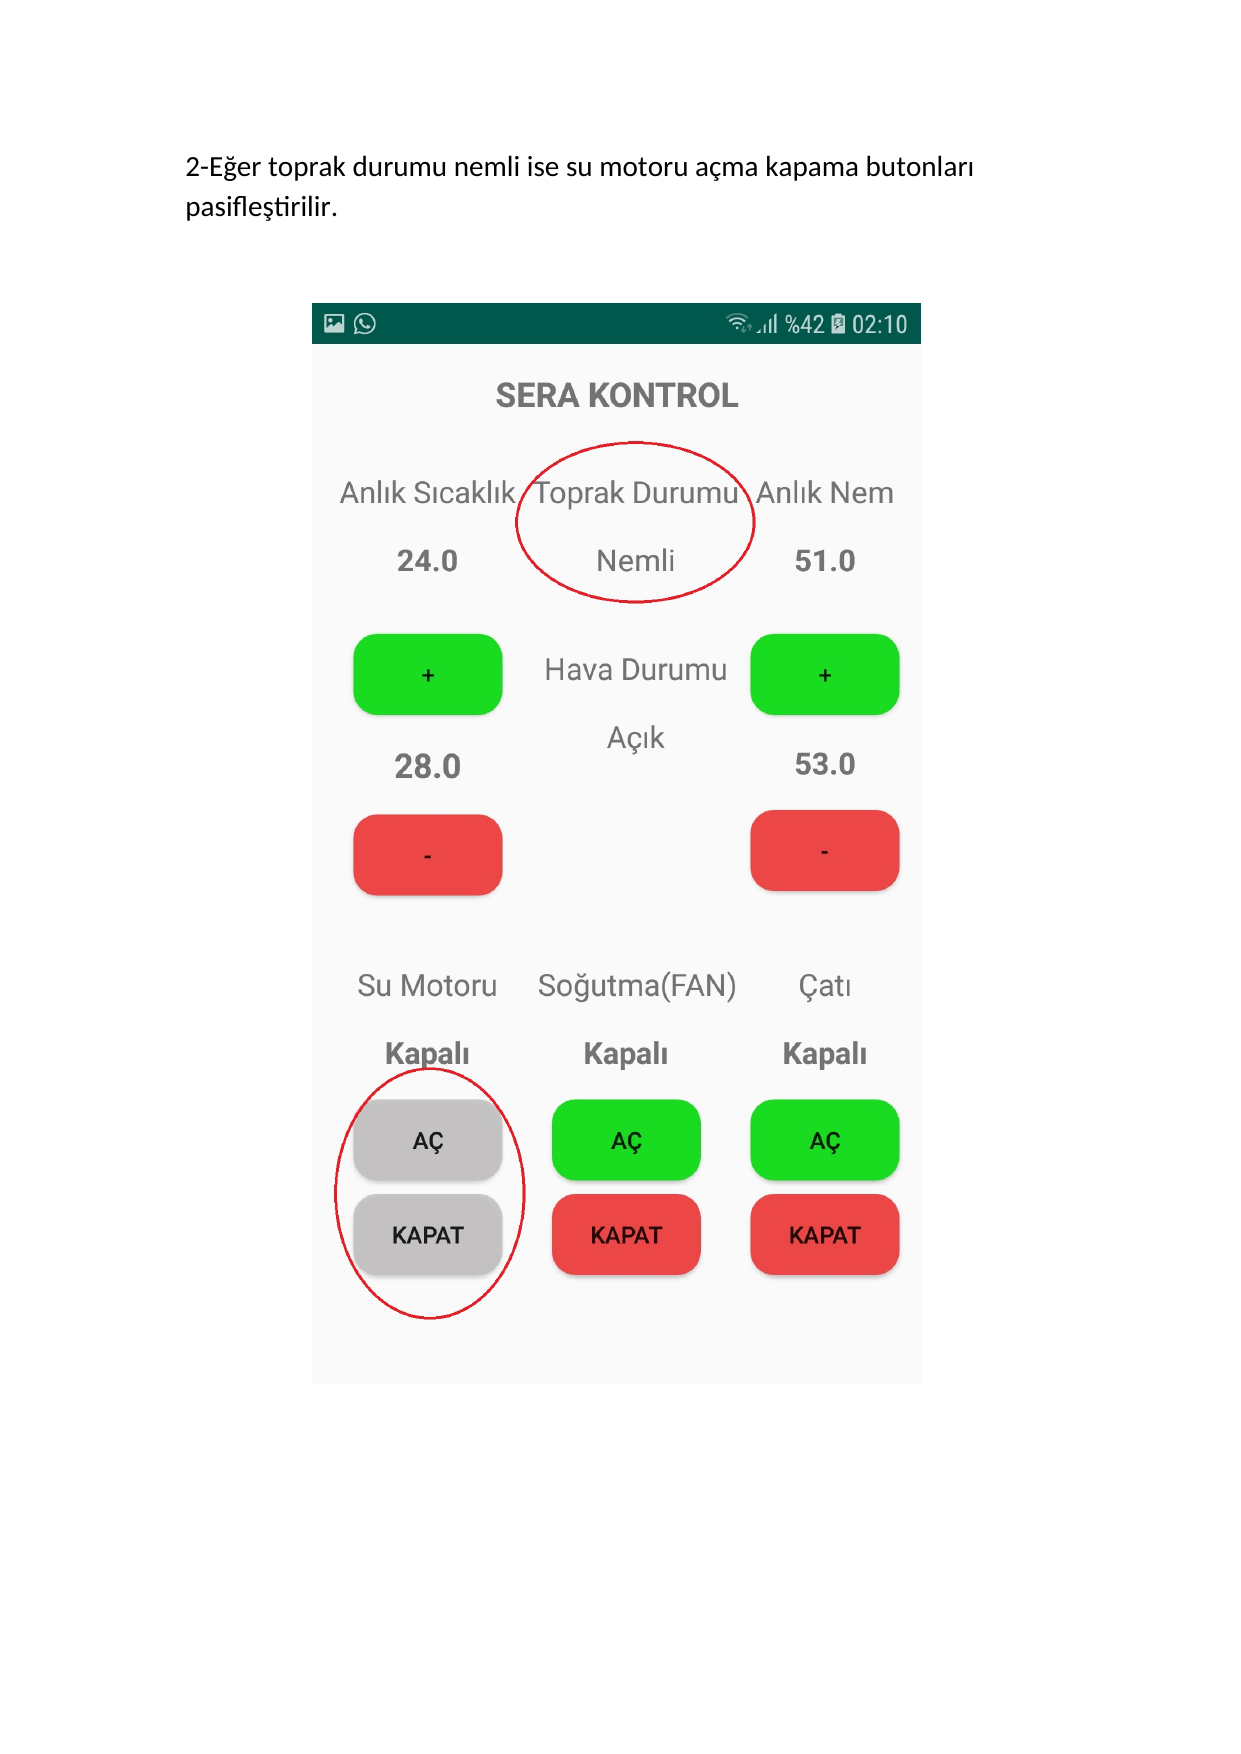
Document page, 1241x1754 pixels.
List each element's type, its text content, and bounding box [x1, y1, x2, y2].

text 2-Eğer toprak durumu nemli ise su motoru açma kapama butonları pasifleştirilir. [185, 148, 1093, 224]
picture [312, 303, 921, 1384]
